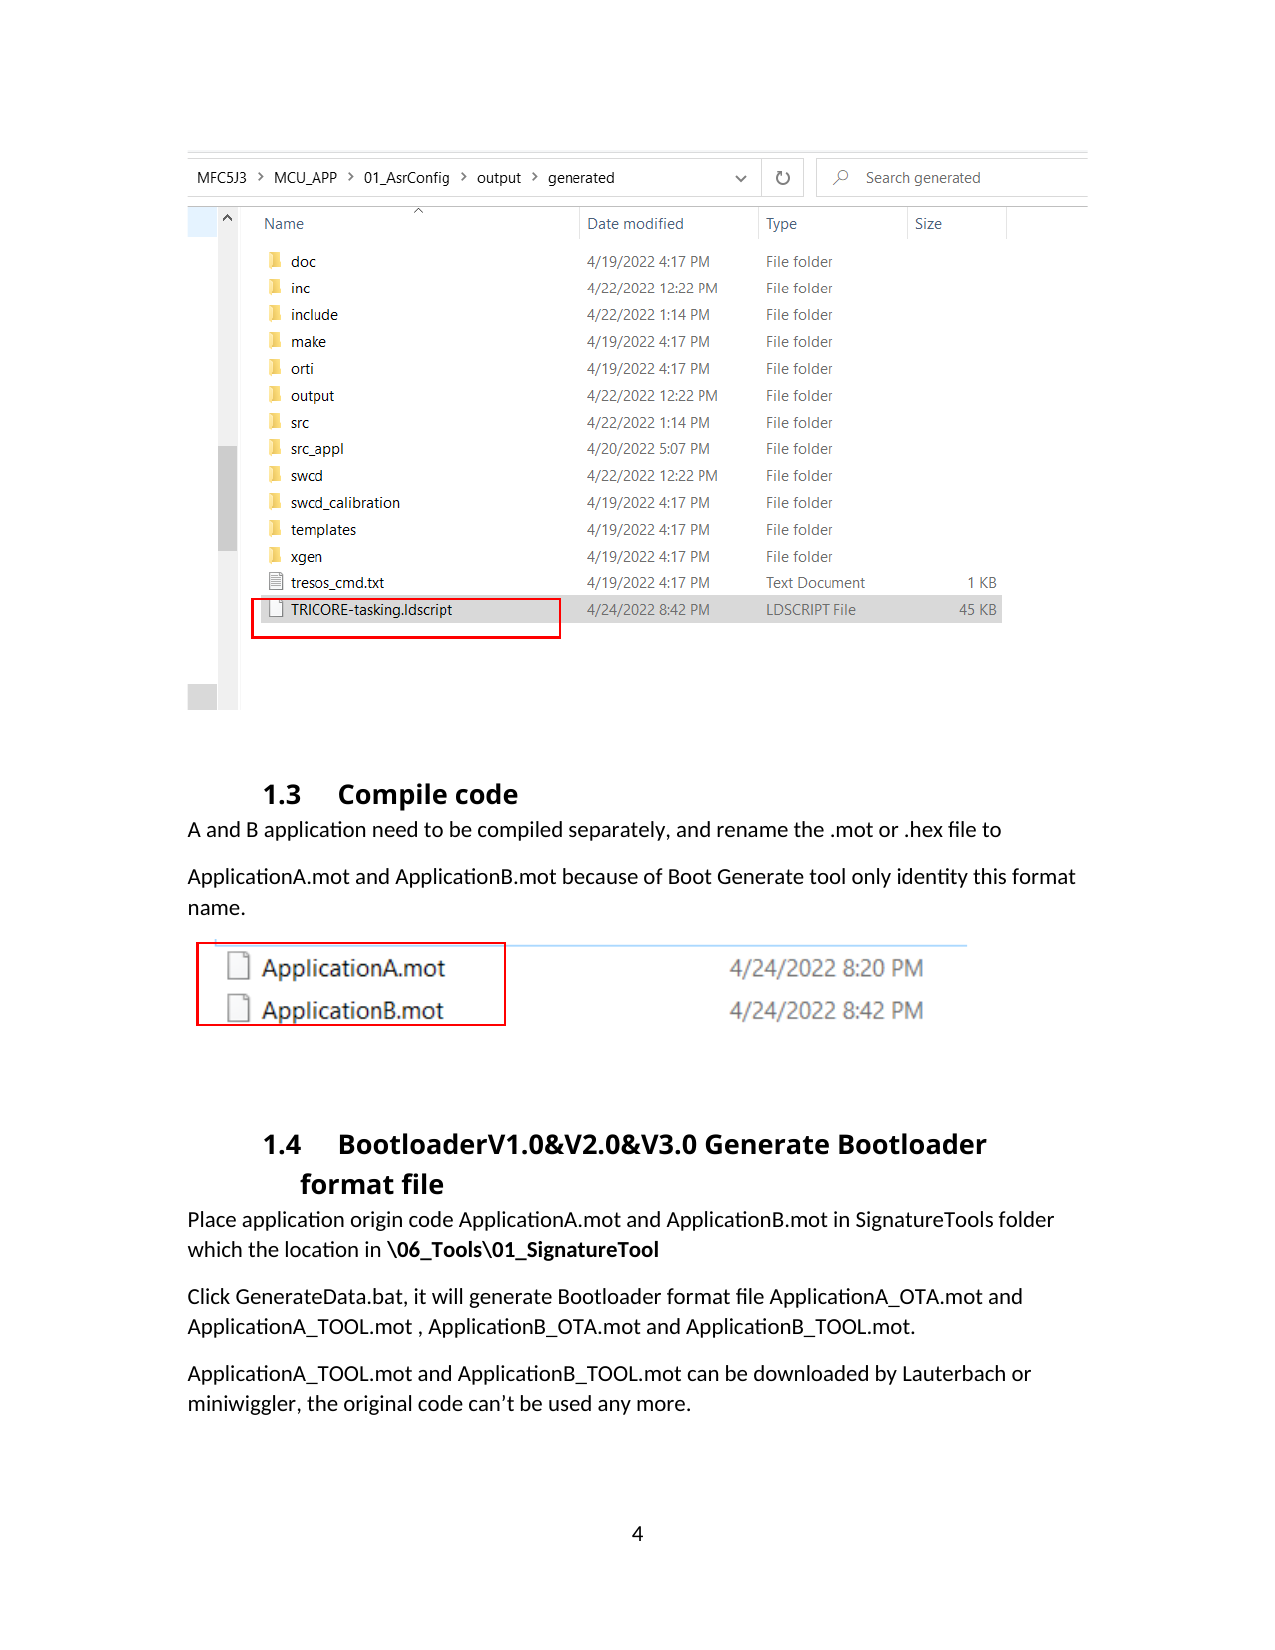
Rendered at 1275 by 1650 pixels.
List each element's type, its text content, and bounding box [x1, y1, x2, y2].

text ApplicationA.mot and ApplicationB.mot because of Boot Generate tool only identity this format name. [187, 862, 1087, 921]
picture [187, 939, 968, 1060]
text A and B application need to be compiled separately, and rename the .mot or .hex file to [187, 816, 1087, 843]
subtitle Compile code [262, 776, 1057, 813]
text Place application origin code ApplicationA.mot and ApplicationB.mot in SignatureTools folder which the location in \06_Tools\01_SignatureTool [187, 1205, 1087, 1263]
picture [187, 150, 1088, 710]
text Click GenerateData.bat, it will generate Bootloader format file ApplicationA_OTA.mot and ApplicationA_TOOL.mot , ApplicationB_OTA.mot and ApplicationB_TOOL.mot. [187, 1282, 1087, 1340]
text ApplicationA_TOOL.mot and ApplicationB_TOOL.mot can be downloaded by Lauterbach or miniwiggler, the original code can’t be used any more. [187, 1359, 1087, 1417]
subtitle BootloaderV1.0&V2.0&V3.0 Generate Bootloader format file [262, 1126, 1057, 1202]
